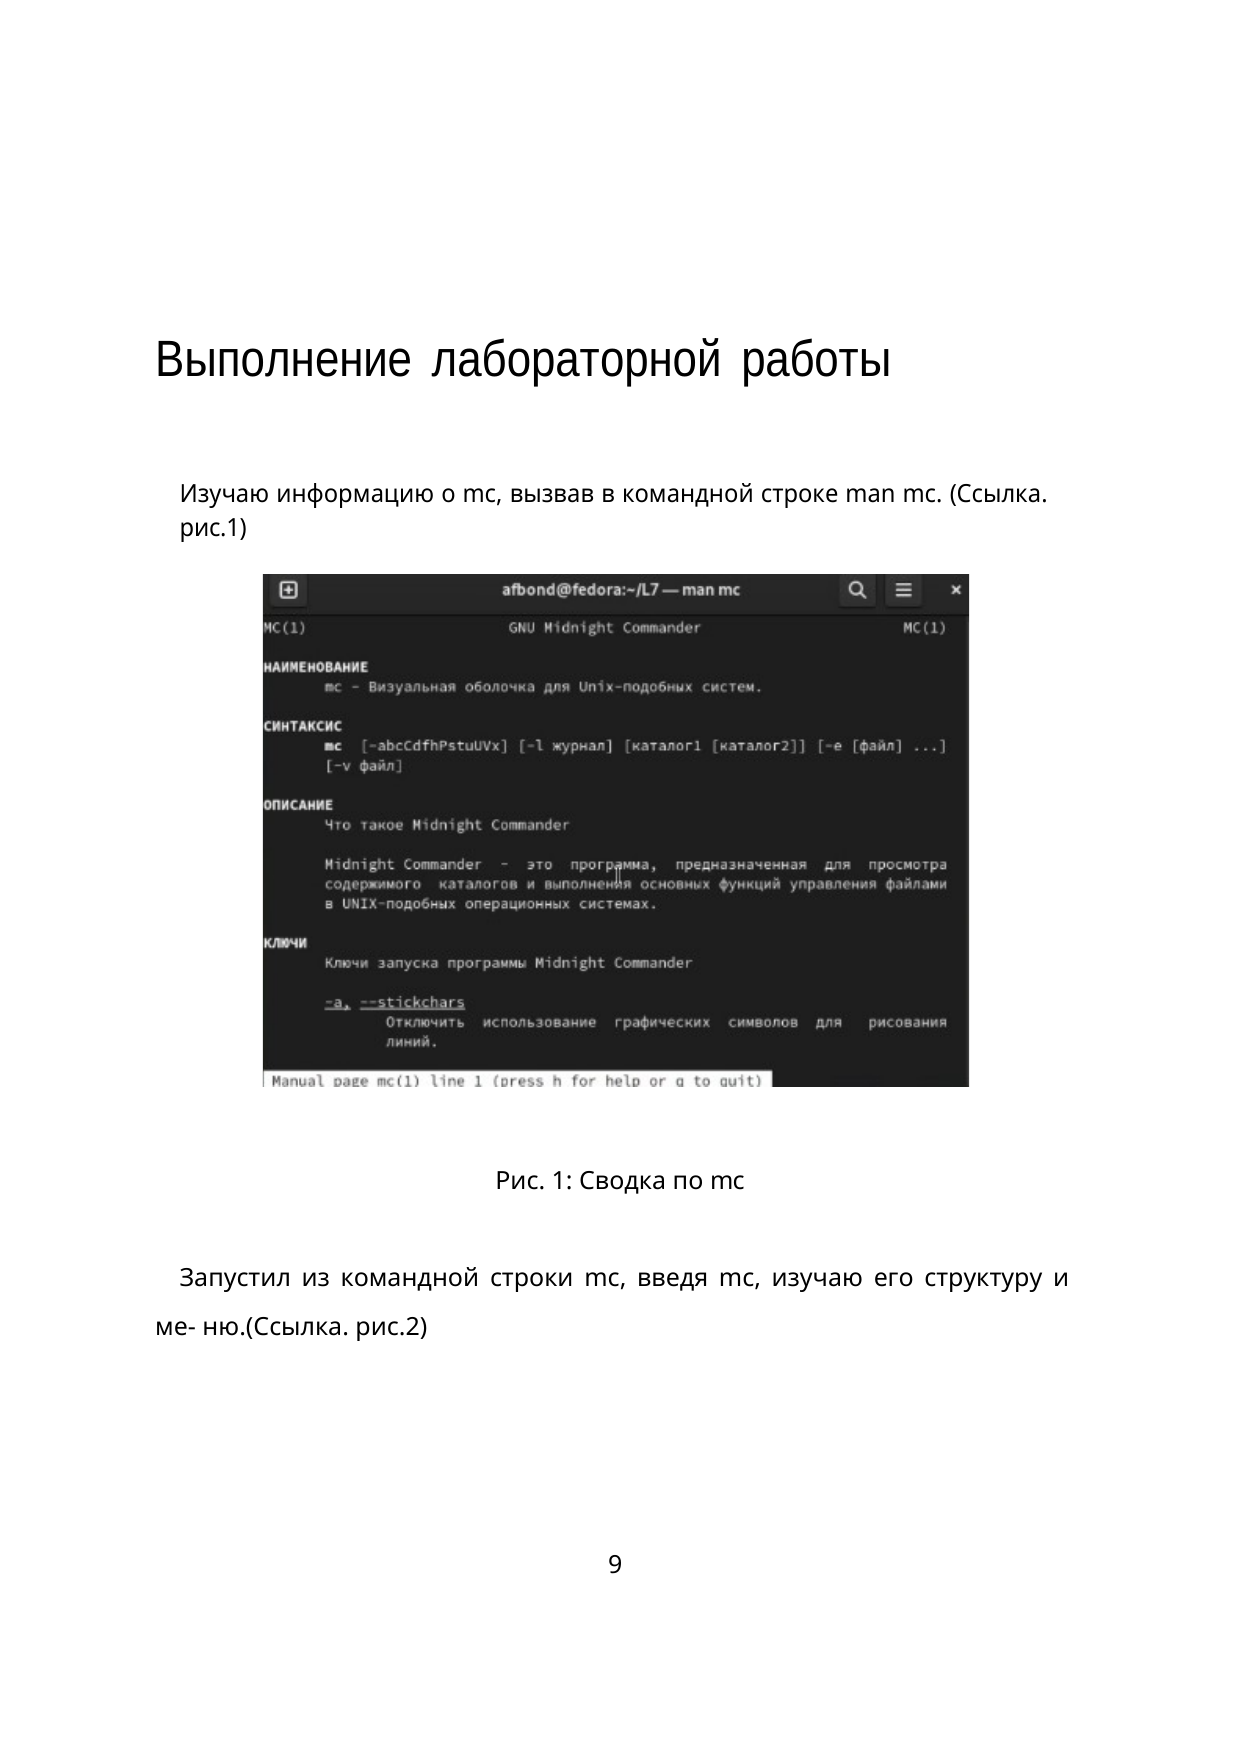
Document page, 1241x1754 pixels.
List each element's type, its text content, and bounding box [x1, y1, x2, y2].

picture [262, 574, 970, 1087]
text Рис. 1: Сводка по mc [218, 1163, 1022, 1197]
text Изучаю информацию о mc, вызвав в командной строке man mc. (Ссылка. рис.1) [179, 476, 1101, 544]
text Запустил из командной строки mc, введя mc, изучаю его структуру и ме- ню.(Ссылка. рис.2) [155, 1259, 1101, 1343]
subtitle Выполнение лабораторной работы [155, 329, 1101, 387]
